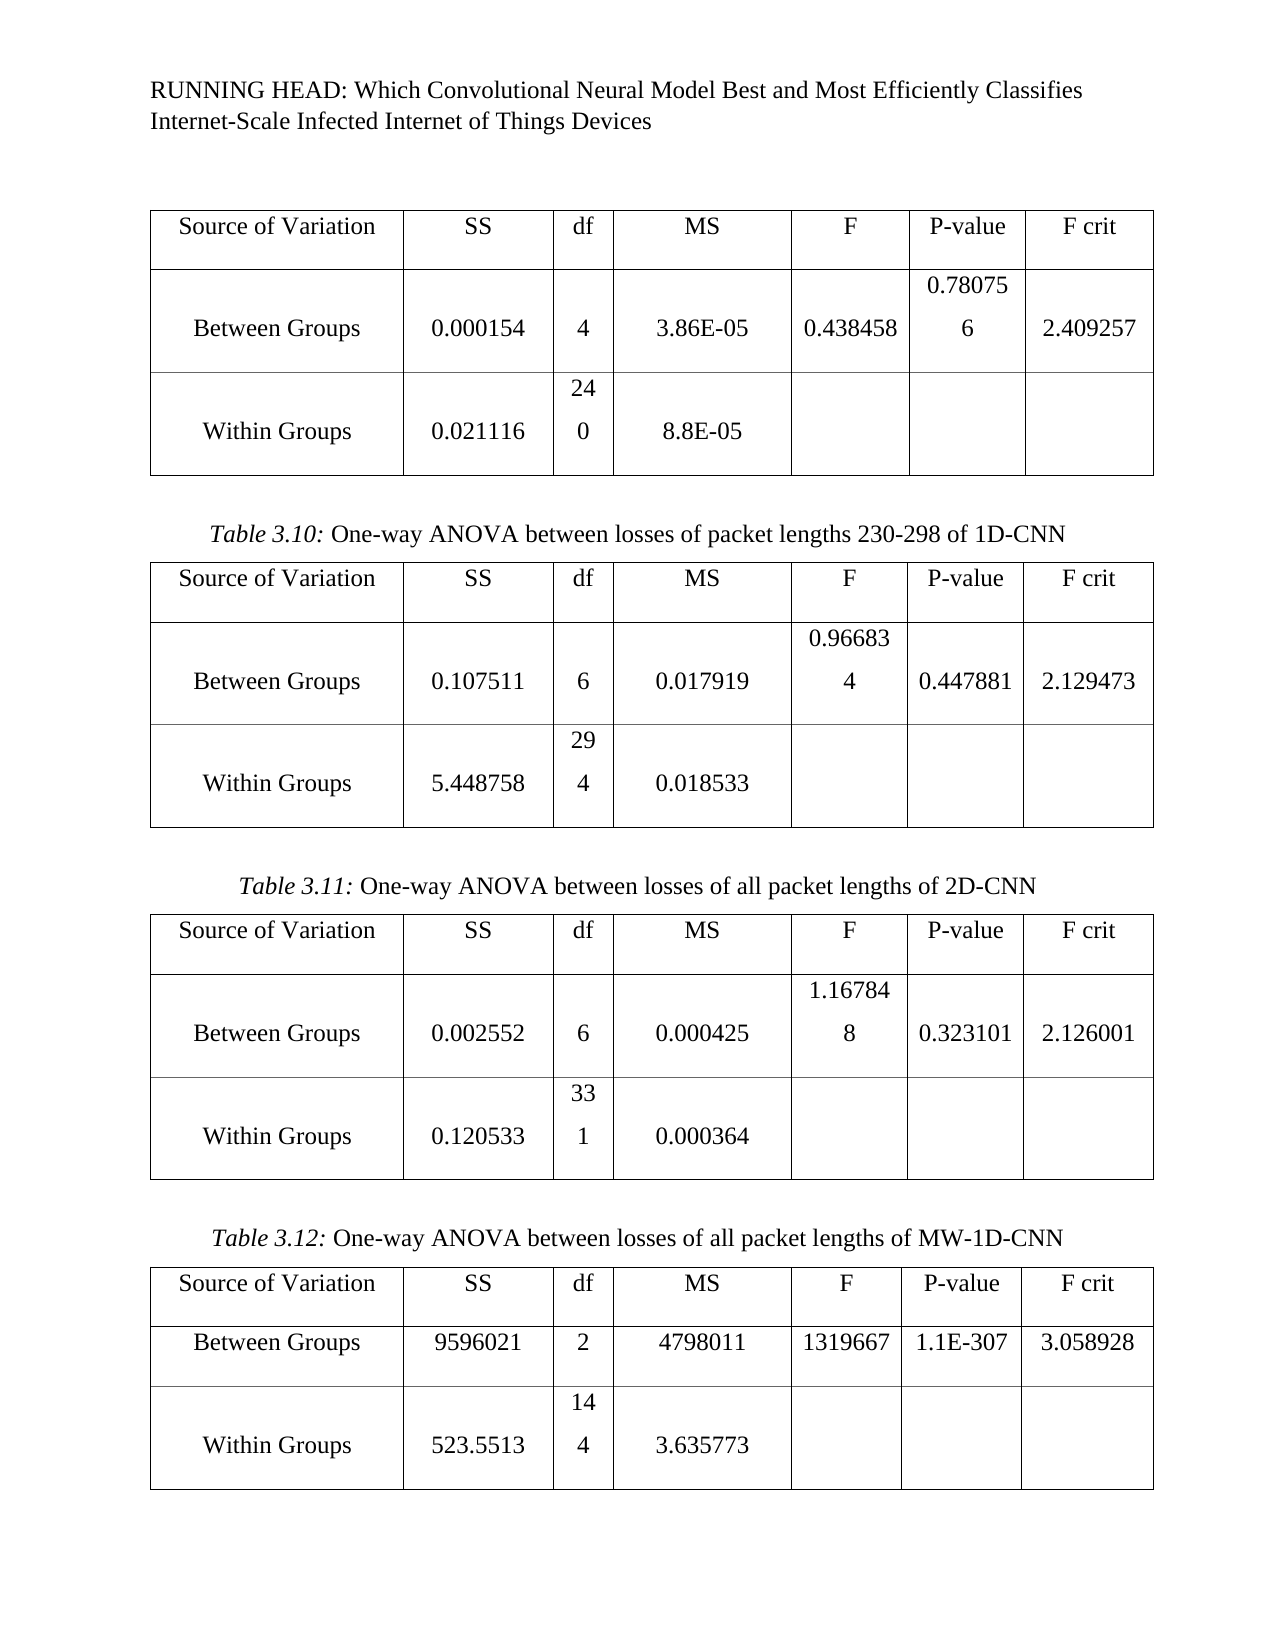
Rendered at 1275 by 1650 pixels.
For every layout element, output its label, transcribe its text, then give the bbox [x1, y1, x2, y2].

table_cell [1024, 725, 1153, 827]
table_cell Within Groups [151, 1078, 403, 1179]
table_cell 0.000425 [614, 975, 791, 1077]
table_cell Within Groups [151, 1387, 403, 1488]
table_header F [792, 1268, 901, 1326]
table_cell 6 [554, 975, 613, 1077]
table_header Source of Variation [151, 1268, 403, 1326]
table_cell [1026, 373, 1153, 475]
table_cell 0.000364 [614, 1078, 791, 1179]
table_header df [554, 915, 613, 974]
table_cell 4 [554, 270, 613, 372]
table_header df [554, 563, 613, 622]
table_cell [792, 1078, 907, 1179]
table_header F [792, 563, 907, 622]
table_header MS [614, 915, 791, 974]
table_cell Between Groups [151, 270, 403, 372]
table_cell 0.323101 [908, 975, 1023, 1077]
table_cell 144 [554, 1387, 613, 1488]
table_cell [792, 725, 907, 827]
table_cell 1.1E-307 [902, 1327, 1021, 1386]
table_header P-value [902, 1268, 1021, 1326]
table_cell Within Groups [151, 373, 403, 475]
table_header df [554, 1268, 613, 1326]
table_cell [910, 373, 1025, 475]
table_cell 0.018533 [614, 725, 791, 827]
table_header Source of Variation [151, 915, 403, 974]
table_header Source of Variation [151, 563, 403, 622]
table_cell 9596021 [404, 1327, 553, 1386]
table_cell 6 [554, 623, 613, 724]
table_cell Between Groups [151, 975, 403, 1077]
table_cell [1022, 1387, 1153, 1488]
table_header MS [614, 211, 791, 269]
table_cell 0.120533 [404, 1078, 553, 1179]
table_header MS [614, 1268, 791, 1326]
table_cell 0.438458 [792, 270, 909, 372]
table_cell [1024, 1078, 1153, 1179]
table_cell 1319667 [792, 1327, 901, 1386]
table_cell 3.86E-05 [614, 270, 791, 372]
table_cell 0.017919 [614, 623, 791, 724]
table_cell 0.021116 [404, 373, 553, 475]
table_cell [792, 1387, 901, 1488]
table_cell [908, 725, 1023, 827]
table_header P-value [910, 211, 1025, 269]
table_cell 5.448758 [404, 725, 553, 827]
table_header F crit [1022, 1268, 1153, 1326]
table_cell 0.780756 [910, 270, 1025, 372]
table_cell Within Groups [151, 725, 403, 827]
table_cell 2 [554, 1327, 613, 1386]
table_header F [792, 211, 909, 269]
table_cell 2.409257 [1026, 270, 1153, 372]
table_cell 2.129473 [1024, 623, 1153, 724]
table_cell 1.167848 [792, 975, 907, 1077]
table_cell 294 [554, 725, 613, 827]
table_cell 0.966834 [792, 623, 907, 724]
table_header SS [404, 1268, 553, 1326]
table_header SS [404, 563, 553, 622]
table_header F crit [1026, 211, 1153, 269]
table_header P-value [908, 563, 1023, 622]
text Table 3.11: One-way ANOVA between losses of all packet lengths of 2D-CNN [150, 871, 1125, 900]
table_cell 0.000154 [404, 270, 553, 372]
table_cell 4798011 [614, 1327, 791, 1386]
table_cell Between Groups [151, 1327, 403, 1386]
table_cell 523.5513 [404, 1387, 553, 1488]
table_header MS [614, 563, 791, 622]
table_header P-value [908, 915, 1023, 974]
table_cell 0.002552 [404, 975, 553, 1077]
table_header F crit [1024, 915, 1153, 974]
table_cell 3.635773 [614, 1387, 791, 1488]
table_cell 2.126001 [1024, 975, 1153, 1077]
text Table 3.12: One-way ANOVA between losses of all packet lengths of MW-1D-CNN [150, 1223, 1125, 1252]
table_header F crit [1024, 563, 1153, 622]
table_cell 0.447881 [908, 623, 1023, 724]
table_cell [902, 1387, 1021, 1488]
table_header F [792, 915, 907, 974]
text Table 3.10: One-way ANOVA between losses of packet lengths 230-298 of 1D-CNN [150, 519, 1125, 548]
table_header SS [404, 211, 553, 269]
table_cell 331 [554, 1078, 613, 1179]
table_cell 240 [554, 373, 613, 475]
table_header Source of Variation [151, 211, 403, 269]
table_cell 3.058928 [1022, 1327, 1153, 1386]
table_cell [908, 1078, 1023, 1179]
table_cell Between Groups [151, 623, 403, 724]
table_cell 8.8E-05 [614, 373, 791, 475]
table_header df [554, 211, 613, 269]
table_header SS [404, 915, 553, 974]
table_cell [792, 373, 909, 475]
table_cell 0.107511 [404, 623, 553, 724]
